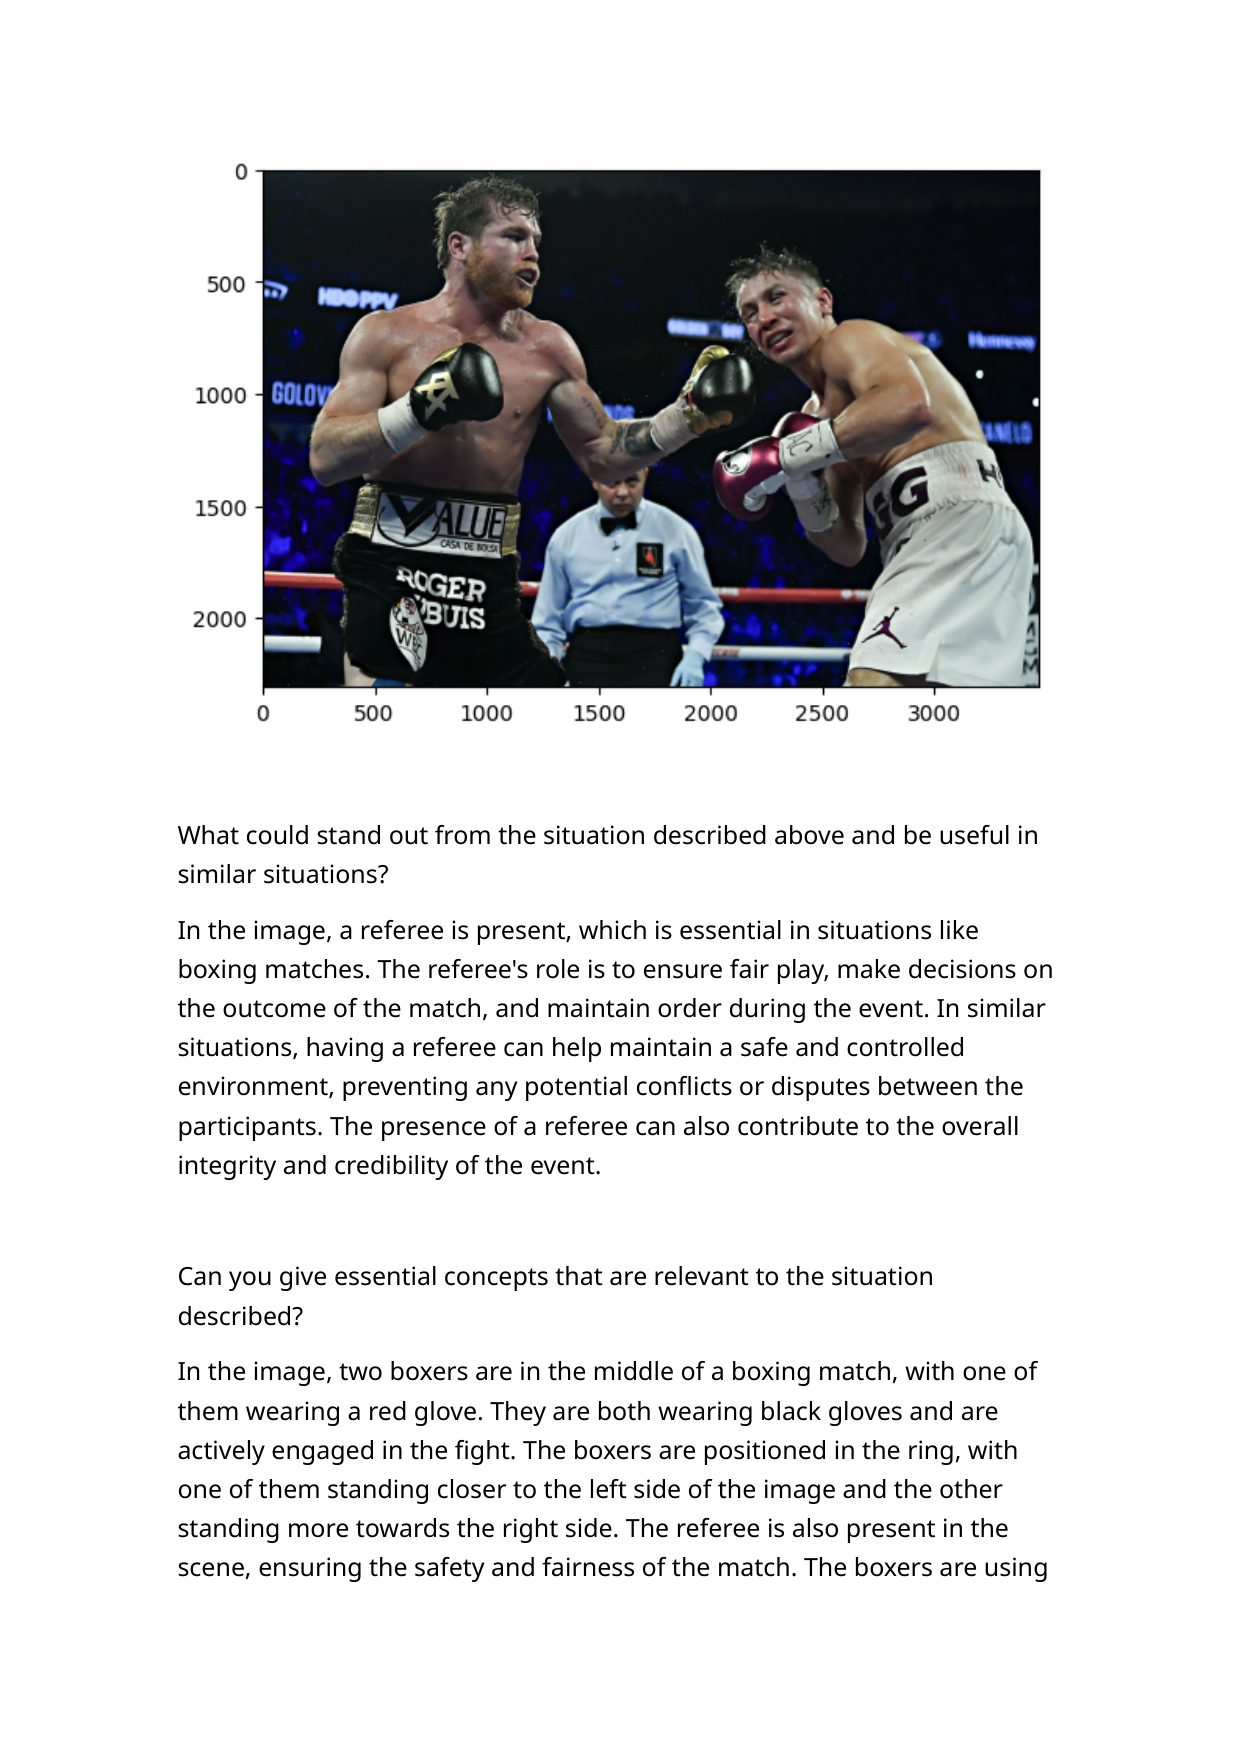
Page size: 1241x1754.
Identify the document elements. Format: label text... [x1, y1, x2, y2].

text What could stand out from the situation described above and be useful in similar situations? [177, 817, 1063, 891]
picture [177, 147, 1053, 740]
text Can you give essential concepts that are relevant to the situation described? [177, 1259, 1063, 1332]
text In the image, a referee is present, which is essential in situations like boxing matches. The referee's role is to ensure fair play, make decisions on the outcome of the match, and maintain order during the event. In similar situations, having a referee can help maintain a safe and controlled environment, preventing any potential conflicts or disputes between the participants. The presence of a referee can also contribute to the overall integrity and credibility of the event. [177, 912, 1063, 1181]
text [177, 1354, 1063, 1584]
